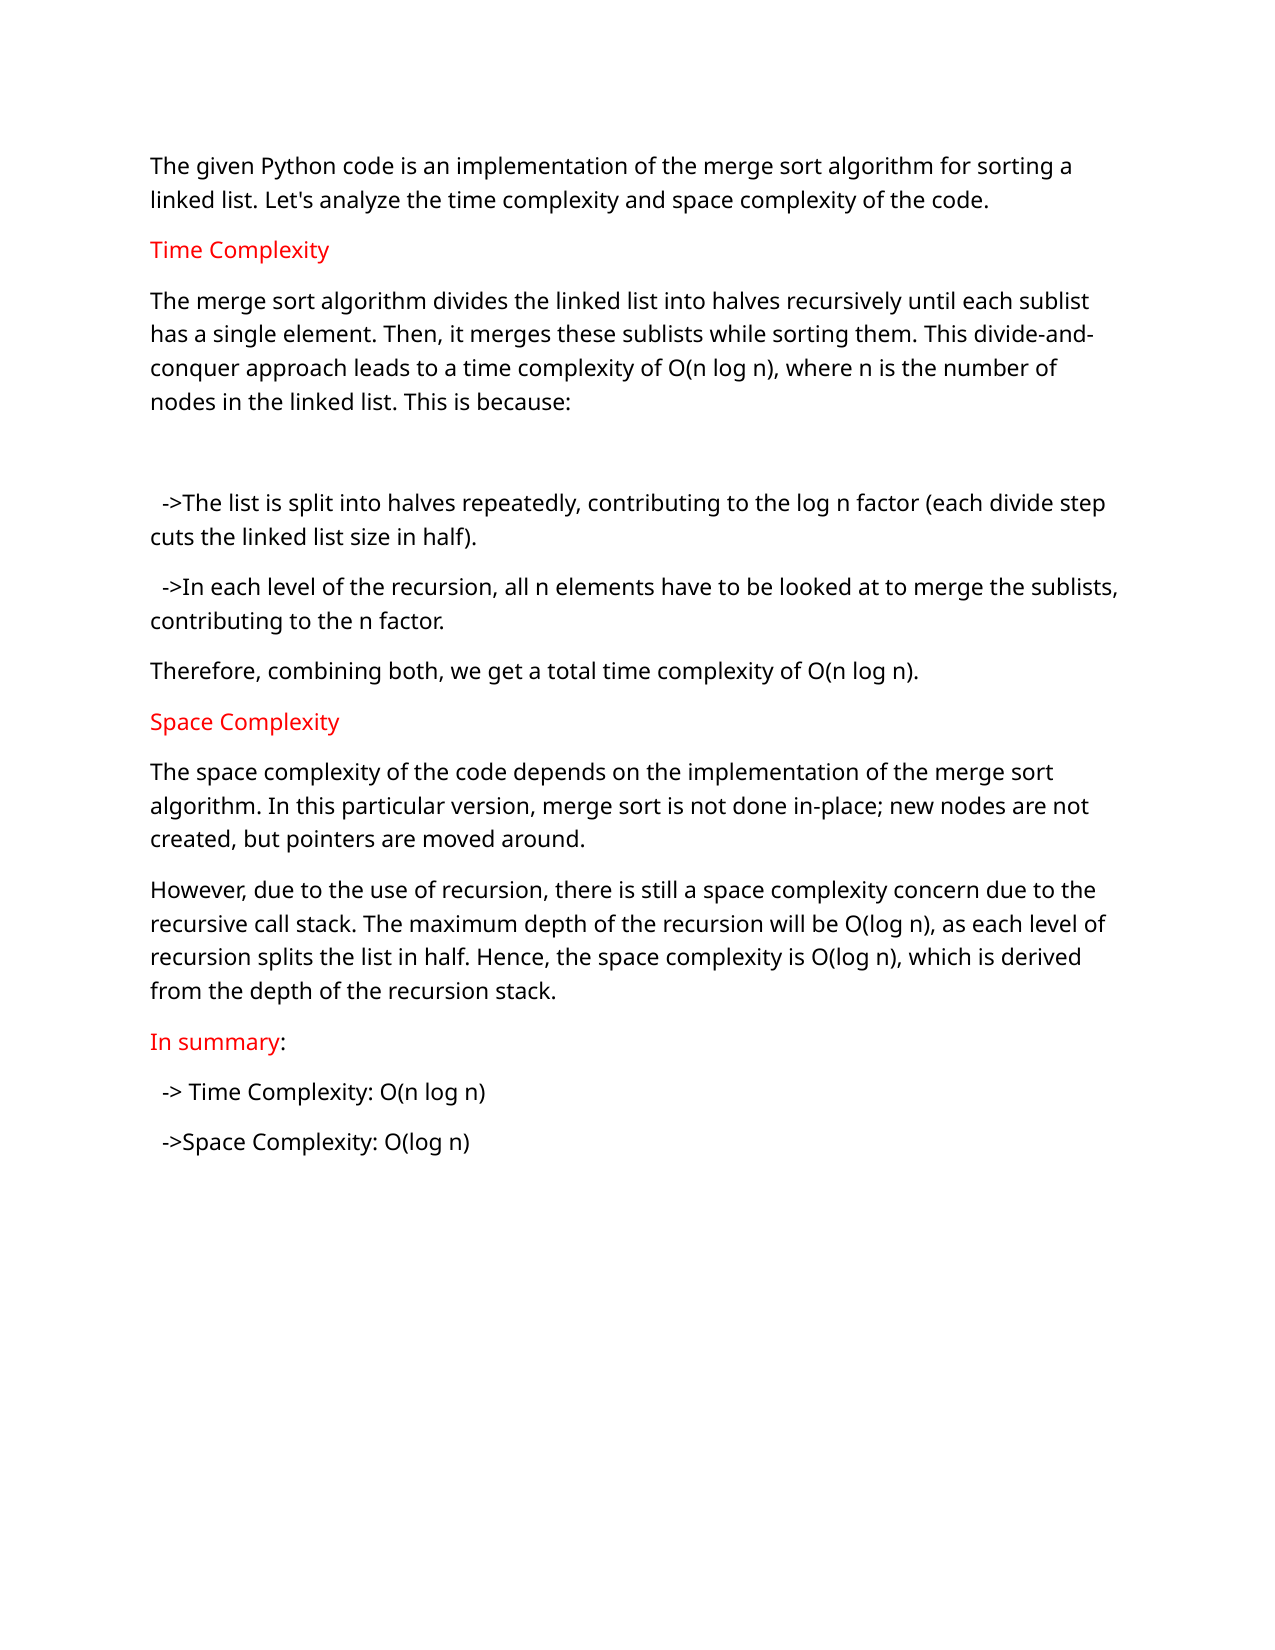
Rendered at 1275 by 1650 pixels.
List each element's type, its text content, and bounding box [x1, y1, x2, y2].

text ->The list is split into halves repeatedly, contributing to the log n factor (each divide step cuts the linked list size in half). [150, 487, 1125, 552]
text However, due to the use of recursion, there is still a space complexity concern due to the recursive call stack. The maximum depth of the recursion will be O(log n), as each level of recursion splits the list in half. Hence, the space complexity is O(log n), which is derived from the depth of the recursion stack. [150, 874, 1125, 1006]
text Time Complexity [150, 234, 1125, 265]
text -> Time Complexity: O(n log n) [150, 1076, 1125, 1107]
text The given Python code is an implementation of the merge sort algorithm for sorting a linked list. Let's analyze the time complexity and space complexity of the code. [150, 150, 1125, 215]
text ->Space Complexity: O(log n) [150, 1126, 1125, 1157]
text The space complexity of the code depends on the implementation of the merge sort algorithm. In this particular version, merge sort is not done in-place; new nodes are not created, but pointers are moved around. [150, 756, 1125, 854]
text The merge sort algorithm divides the linked list into halves recursively until each sublist has a single element. Then, it merges these sublists while sorting them. This divide-and-conquer approach leads to a time complexity of O(n log n), where n is the number of nodes in the linked list. This is because: [150, 284, 1125, 417]
text Therefore, combining both, we get a total time complexity of O(n log n). [150, 655, 1125, 686]
text Space Complexity [150, 705, 1125, 737]
text In summary: [150, 1025, 1125, 1057]
text ->In each level of the recursion, all n elements have to be looked at to merge the sublists, contributing to the n factor. [150, 571, 1125, 636]
